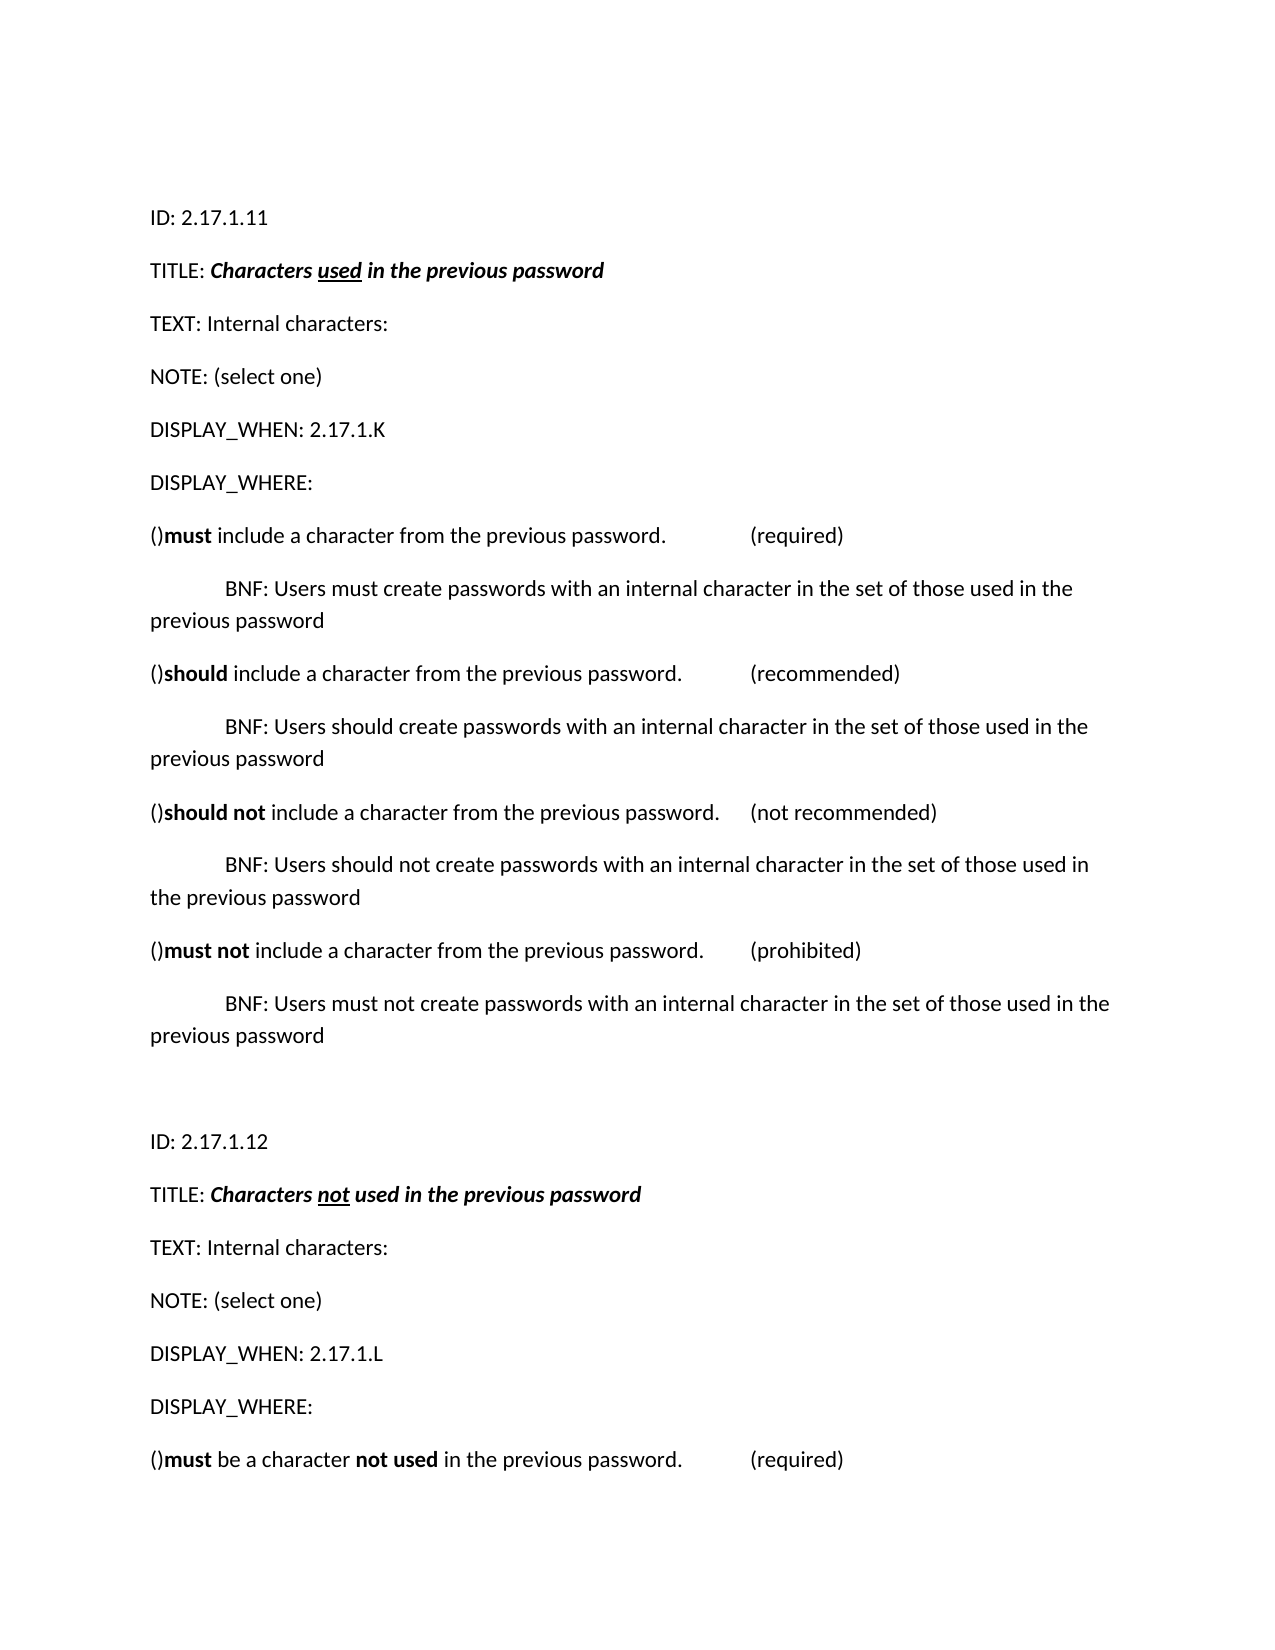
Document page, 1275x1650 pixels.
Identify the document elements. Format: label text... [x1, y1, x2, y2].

text BNF: Users should not create passwords with an internal character in the set of those used in the previous password [150, 851, 1125, 911]
text DISPLAY_WHERE: [150, 468, 1125, 496]
text ID: 2.17.1.11 [150, 203, 1125, 231]
text ID: 2.17.1.12 [150, 1127, 1125, 1155]
text NOTE: (select one) [150, 1286, 1125, 1314]
text TEXT: Internal characters: [150, 309, 1125, 337]
text ()must include a character from the previous password. (required) [150, 521, 1125, 549]
text ()should include a character from the previous password. (recommended) [150, 659, 1125, 687]
text DISPLAY_WHERE: [150, 1392, 1125, 1420]
text BNF: Users must not create passwords with an internal character in the set of those used in the previous password [150, 989, 1125, 1049]
text ()must be a character not used in the previous password. (required) [150, 1445, 1125, 1473]
text BNF: Users should create passwords with an internal character in the set of those used in the previous password [150, 712, 1125, 773]
text DISPLAY_WHEN: 2.17.1.K [150, 415, 1125, 443]
text TITLE: Characters not used in the previous password [150, 1180, 1125, 1208]
text TITLE: Characters used in the previous password [150, 256, 1125, 284]
text NOTE: (select one) [150, 362, 1125, 390]
text DISPLAY_WHEN: 2.17.1.L [150, 1339, 1125, 1367]
text BNF: Users must create passwords with an internal character in the set of those used in the previous password [150, 574, 1125, 634]
text ()should not include a character from the previous password. (not recommended) [150, 798, 1125, 826]
text ()must not include a character from the previous password. (prohibited) [150, 936, 1125, 964]
text TEXT: Internal characters: [150, 1233, 1125, 1261]
